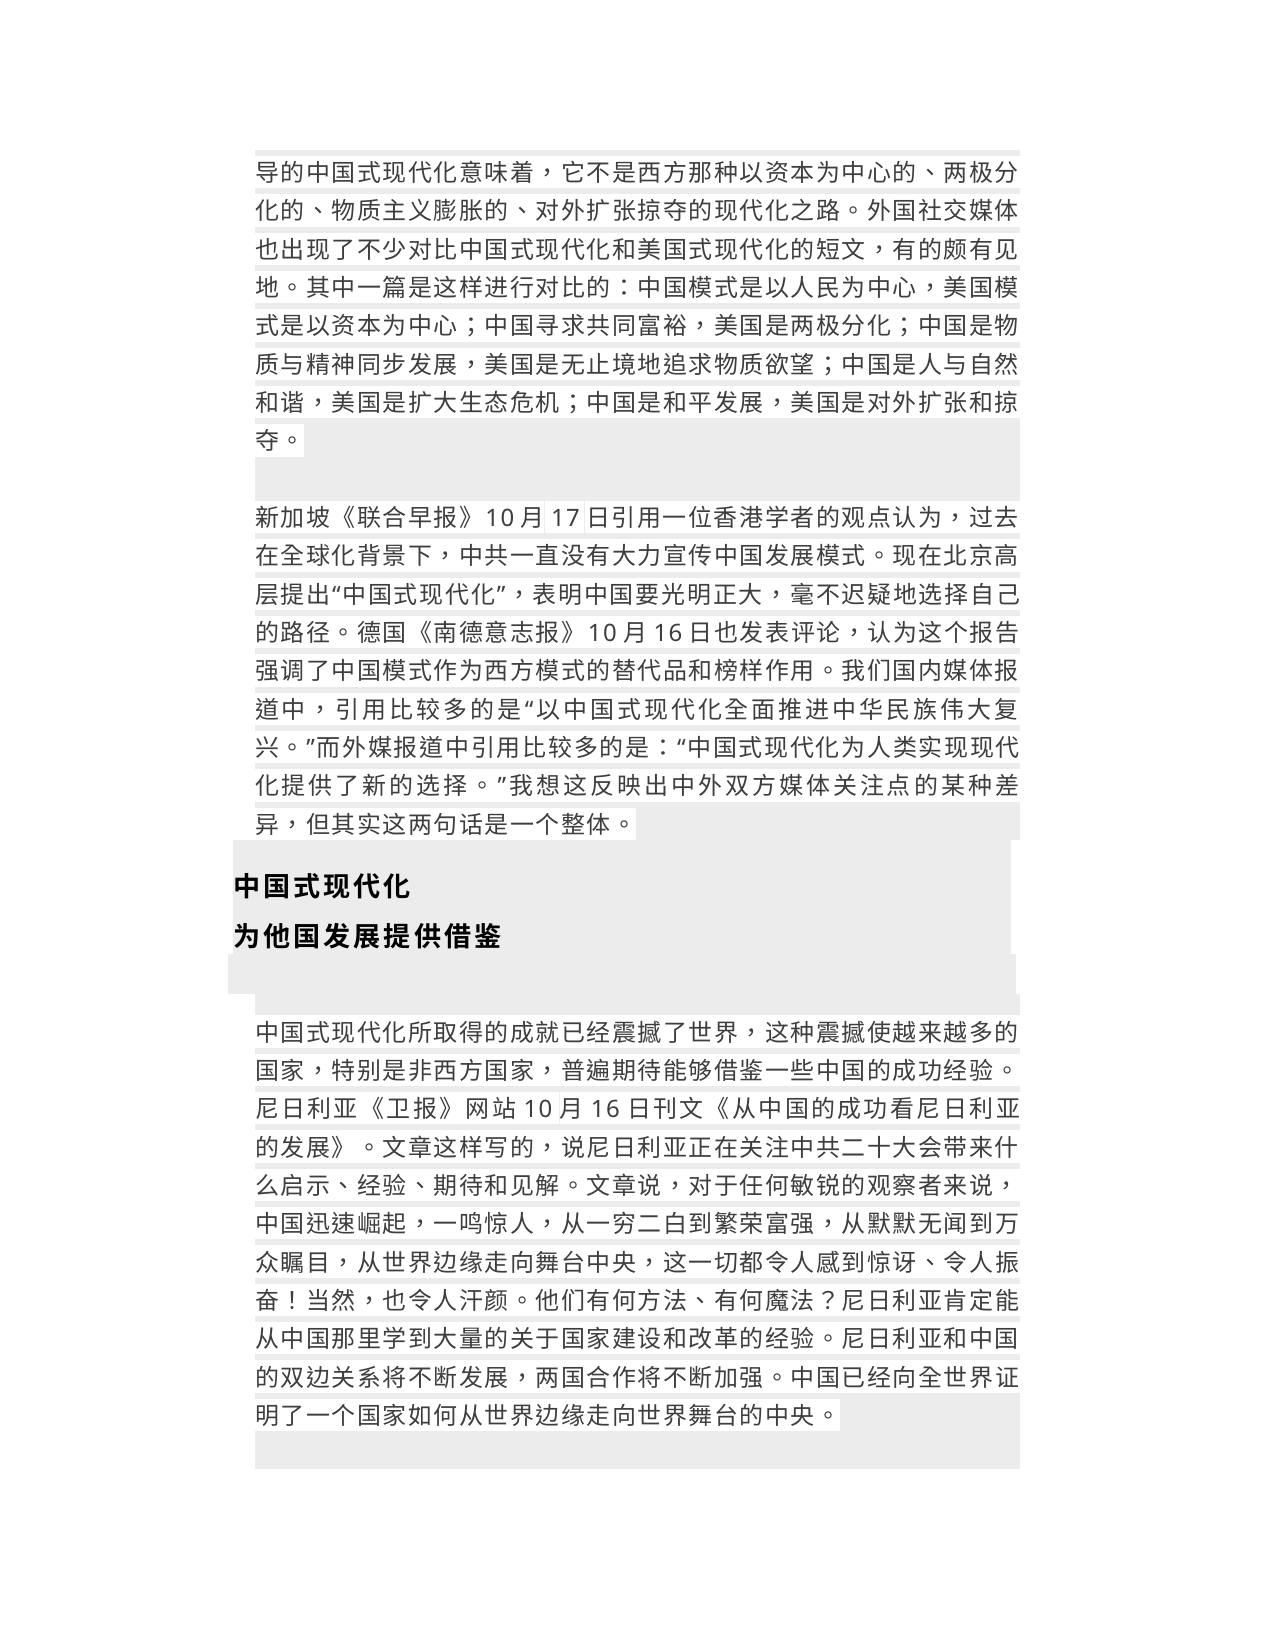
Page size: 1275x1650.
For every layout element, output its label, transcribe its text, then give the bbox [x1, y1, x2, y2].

text 新加坡《联合早报》10月17日引用一位香港学者的观点认为，过去在全球化背景下，中共一直没有大力宣传中国发展模式。现在北京高层提出“中国式现代化”，表明中国要光明正大，毫不迟疑地选择自己的路径。德国《南德意志报》10月16日也发表评论，认为这个报告强调了中国模式作为西方模式的替代品和榜样作用。我们国内媒体报道中，引用比较多的是“以中国式现代化全面推进中华民族伟大复兴。”而外媒报道中引用比较多的是：“中国式现代化为人类实现现代化提供了新的选择。”我想这反映出中外双方媒体关注点的某种差异，但其实这两句话是一个整体。 [255, 495, 1020, 539]
text 中国式现代化 [233, 856, 1011, 905]
text 为他国发展提供借鉴 [233, 905, 1011, 954]
